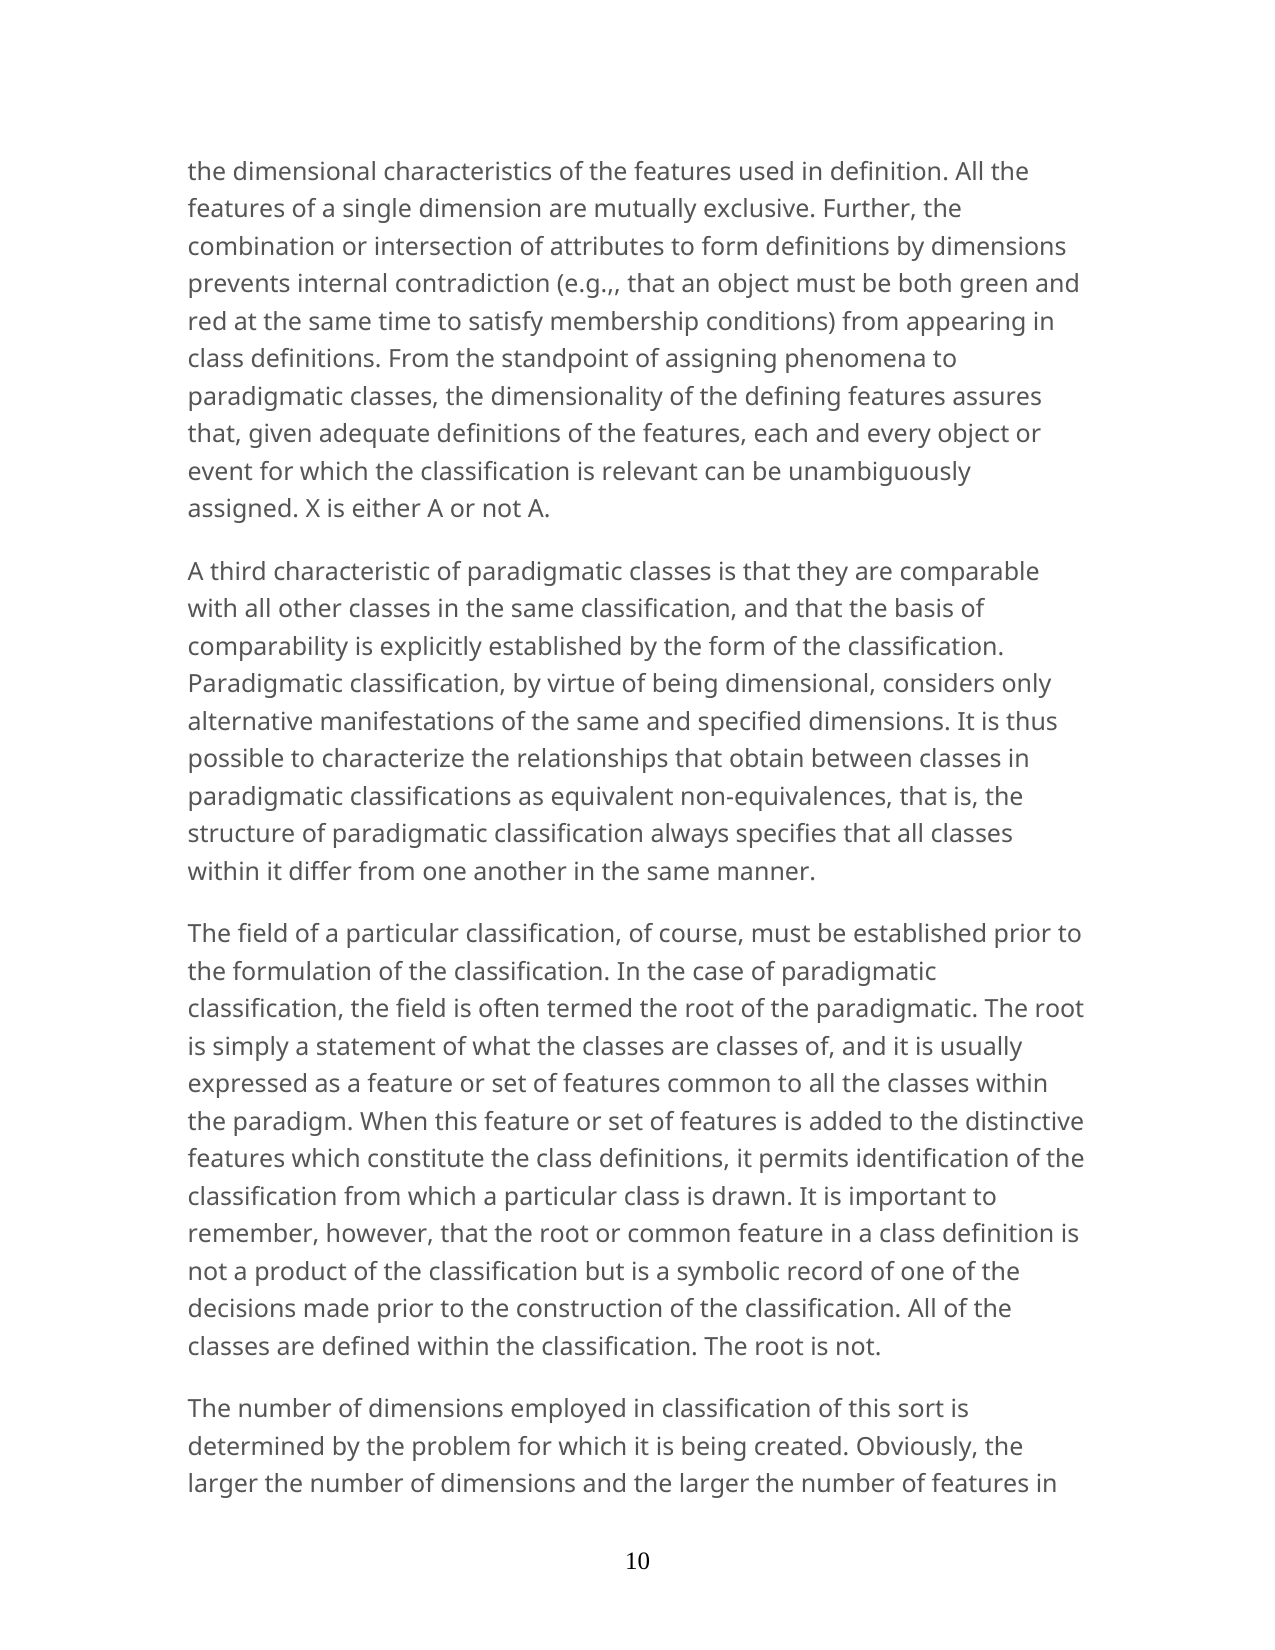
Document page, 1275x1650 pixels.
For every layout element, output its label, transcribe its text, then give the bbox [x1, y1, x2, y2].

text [187, 150, 1087, 525]
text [187, 1387, 1087, 1500]
text A third characteristic of paradigmatic classes is that they are comparable with all other classes in the same classification, and that the basis of comparability is explicitly established by the form of the classification. Paradigmatic classification, by virtue of being dimensional, considers only alternative manifestations of the same and specified dimensions. It is thus possible to characterize the relationships that obtain between classes in paradigmatic classifications as equivalent non-equivalences, that is, the structure of paradigmatic classification always specifies that all classes within it differ from one another in the same manner. [187, 550, 1087, 887]
text The field of a particular classification, of course, must be established prior to the formulation of the classification. In the case of paradigmatic classification, the field is often termed the root of the paradigmatic. The root is simply a statement of what the classes are classes of, and it is usually expressed as a feature or set of features common to all the classes within the paradigm. When this feature or set of features is added to the distinctive features which constitute the class definitions, it permits identification of the classification from which a particular class is drawn. It is important to remember, however, that the root or common feature in a class definition is not a product of the classification but is a symbolic record of one of the decisions made prior to the construction of the classification. All of the classes are defined within the classification. The root is not. [187, 912, 1087, 1362]
